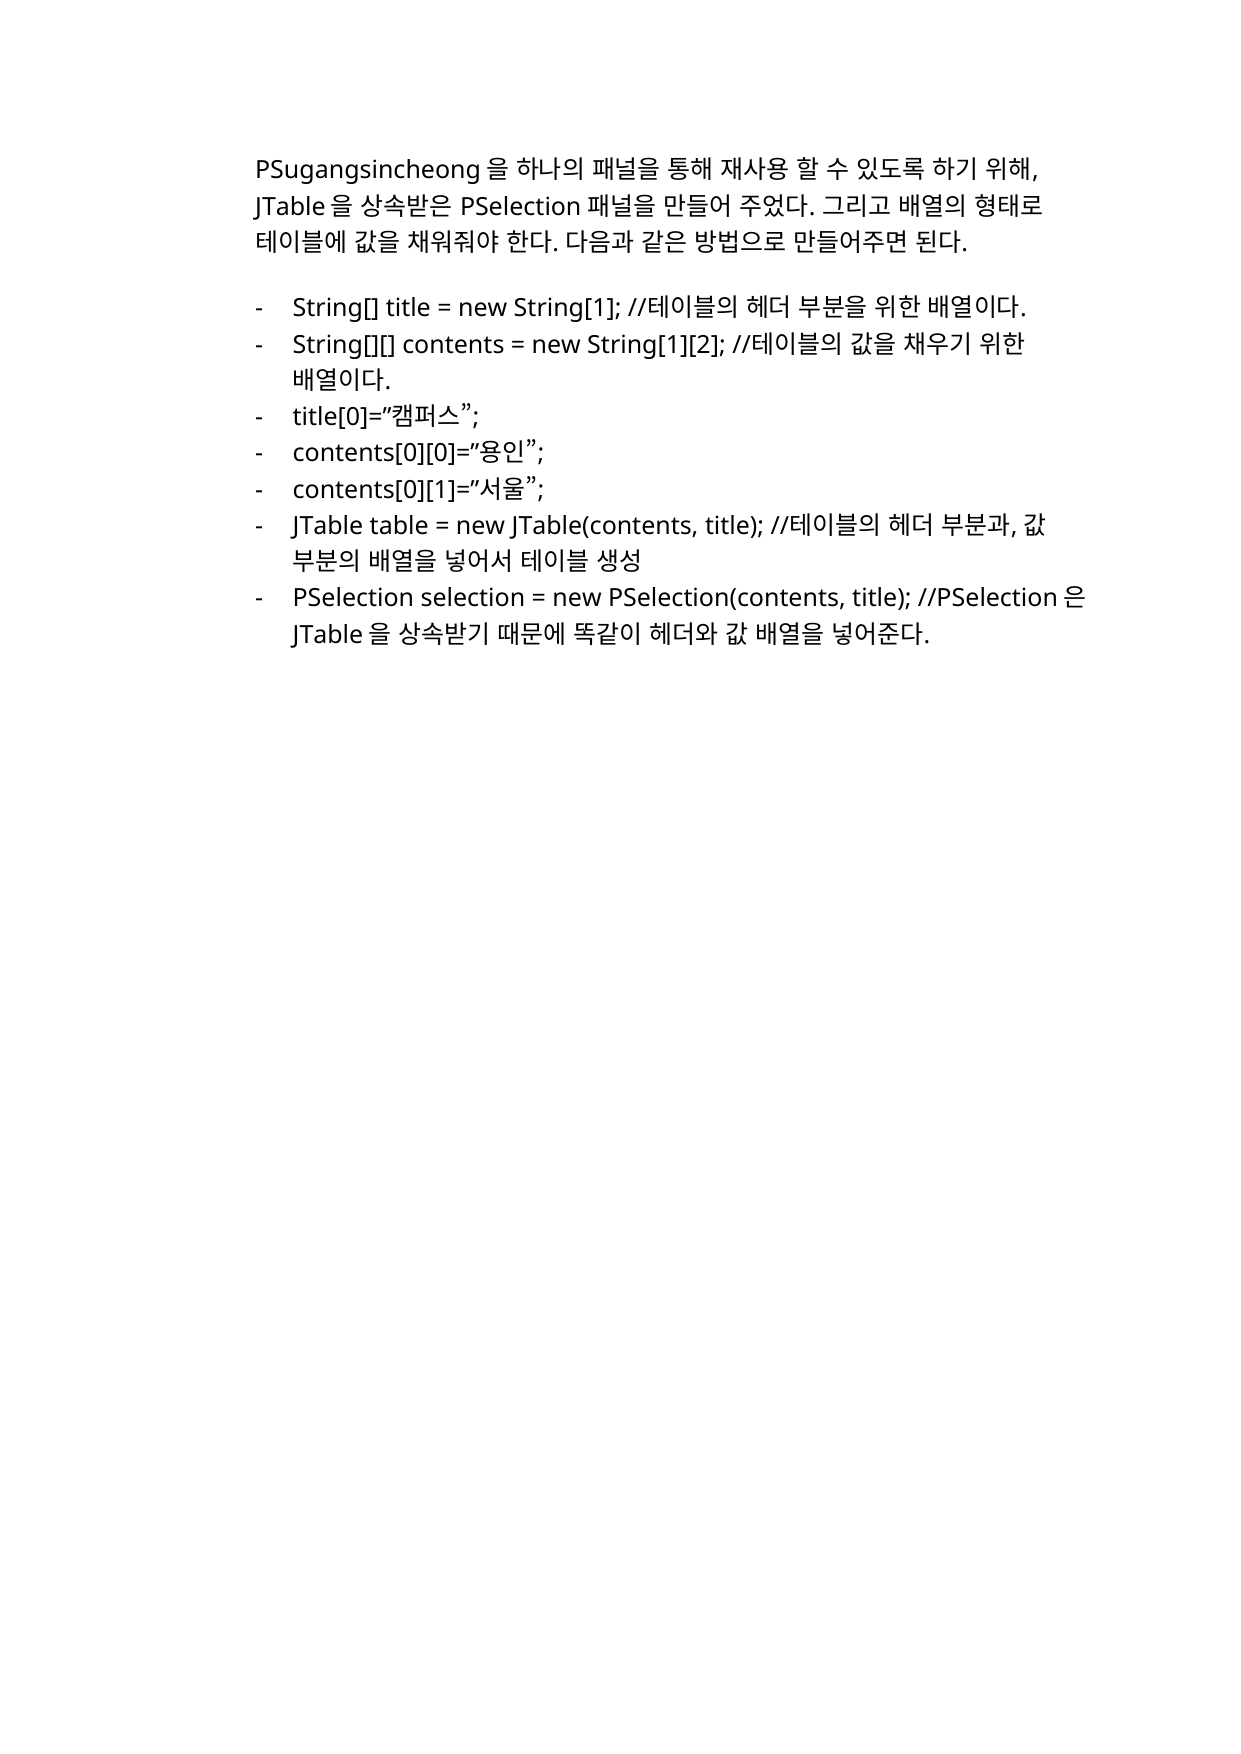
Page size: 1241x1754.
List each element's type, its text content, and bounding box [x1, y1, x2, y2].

list title[0]=”캠퍼스”; [255, 397, 1090, 433]
list contents[0][1]=”서울”; [255, 469, 1090, 505]
list JTable table = new JTable(contents, title); //테이블의 헤더 부분과, 값 부분의 배열을 넣어서 테이블 생성 [255, 505, 1090, 578]
list String[] title = new String[1]; //테이블의 헤더 부분을 위한 배열이다. [255, 288, 1090, 324]
list String[][] contents = new String[1][2]; //테이블의 값을 채우기 위한 배열이다. [255, 324, 1090, 397]
list PSelection selection = new PSelection(contents, title); //PSelection은 JTable을 상속받기 때문에 똑같이 헤더와 값 배열을 넣어준다. [255, 578, 1090, 650]
list contents[0][0]=”용인”; [255, 433, 1090, 469]
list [255, 150, 1090, 259]
